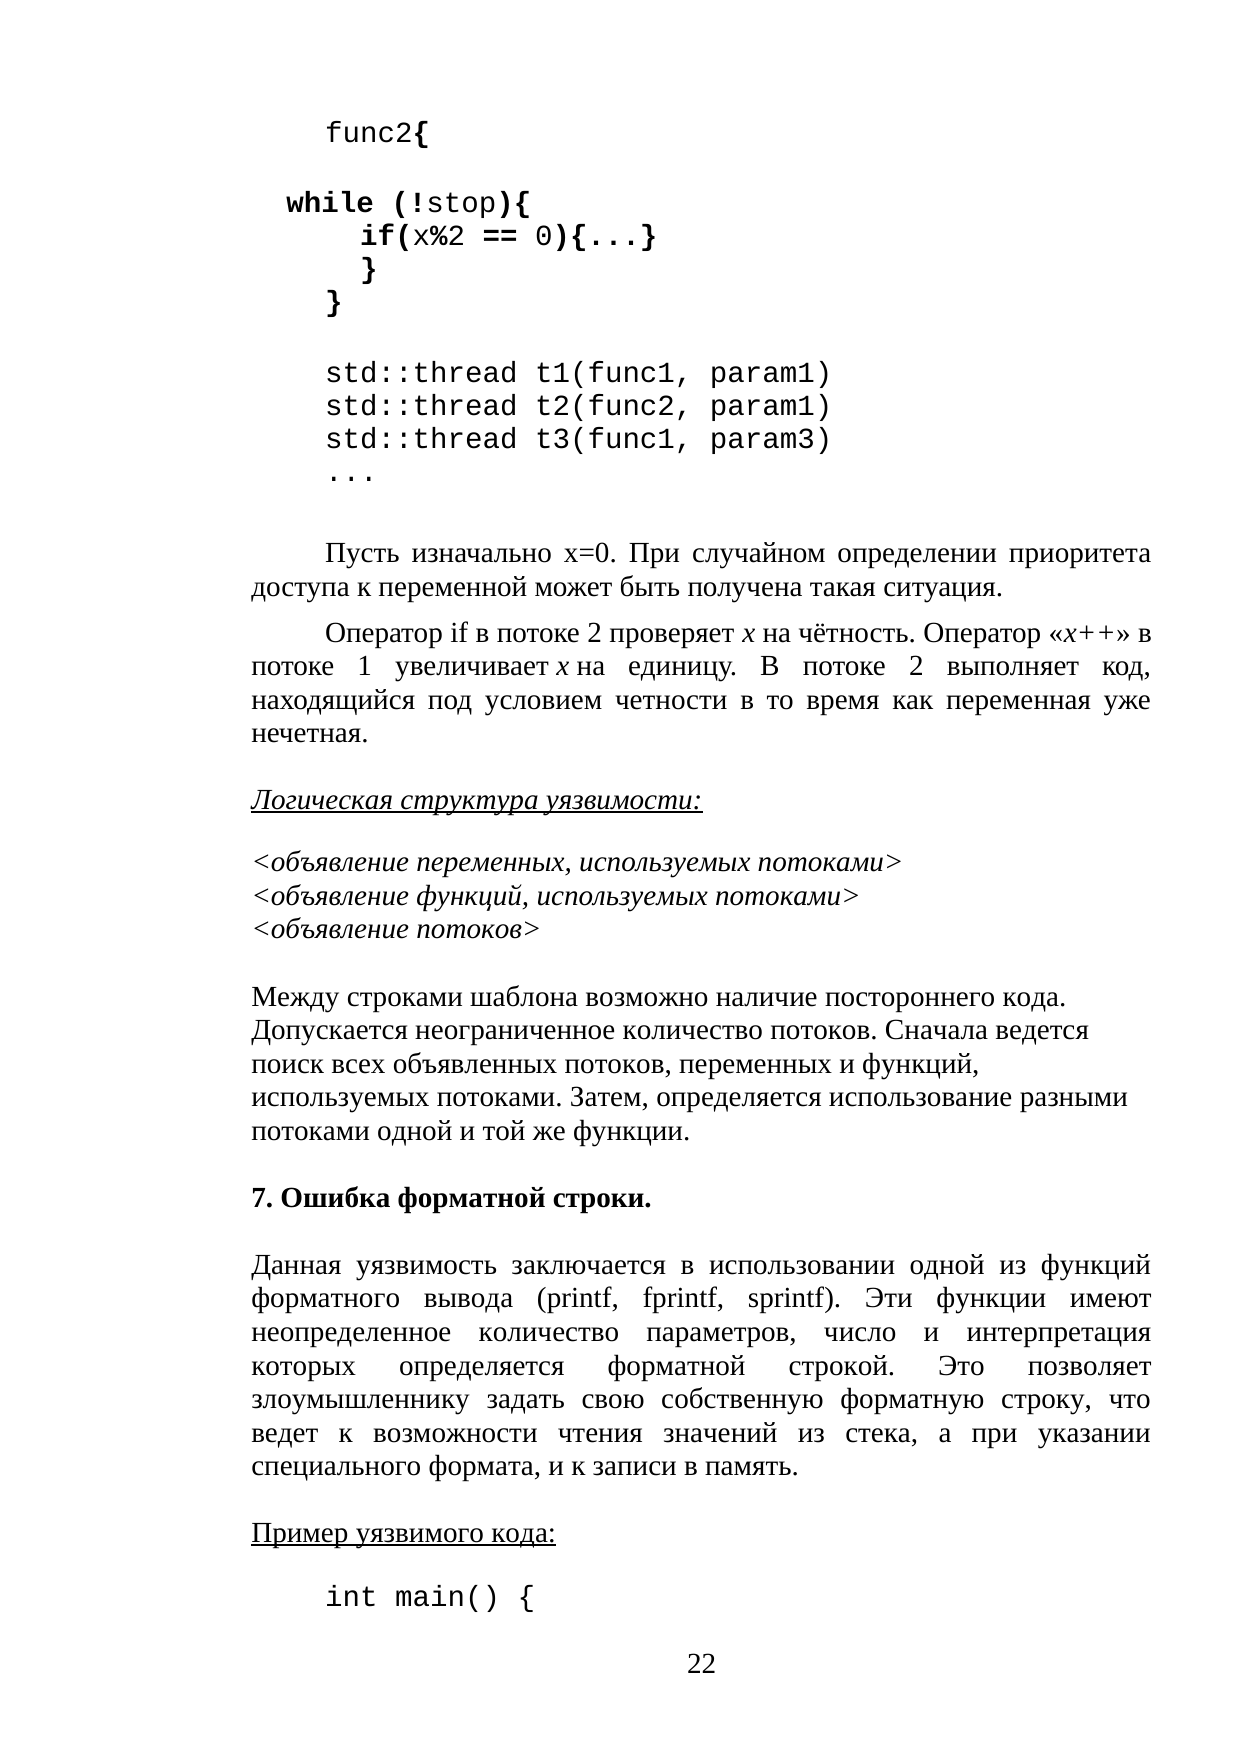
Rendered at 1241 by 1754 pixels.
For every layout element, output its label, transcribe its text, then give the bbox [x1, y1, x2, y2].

text std::thread t3(func1, param3) [251, 424, 1152, 457]
text 7. Ошибка форматной строки. [177, 1180, 1152, 1213]
text std::thread t2(func2, param1) [251, 391, 1152, 424]
text Оператор if в потоке 2 проверяет x на чётность. Оператор «x++» в потоке 1 увеличивает x на единицу. В потоке 2 выполняет код, находящийся под условием четности в то время как переменная уже нечетная. [251, 615, 1152, 749]
text Логическая структура уязвимости: [177, 782, 1152, 816]
text } [251, 254, 1152, 287]
text <объявление потоков> [177, 912, 1152, 945]
text int main() { [251, 1582, 1152, 1615]
text std::thread t1(func1, param1) [251, 358, 1152, 391]
text if(x%2 == 0){...} [251, 221, 1152, 254]
text while (!stop){ [177, 188, 1152, 221]
text ... [177, 457, 1152, 490]
text <объявление функций, используемых потоками> [177, 878, 1152, 912]
text } [251, 287, 1152, 321]
text Пусть изначально x=0. При случайном определении приоритета доступа к переменной может быть получена такая ситуация. [251, 535, 1152, 602]
text func2{ [251, 118, 1152, 151]
text Между строками шаблона возможно наличие постороннего кода. Допускается неограниченное количество потоков. Сначала ведется поиск всех объявленных потоков, переменных и функций, используемых потоками. Затем, определяется использование разными потоками одной и той же функции. [251, 979, 1152, 1146]
text Данная уязвимость заключается в использовании одной из функций форматного вывода (printf, fprintf, sprintf). Эти функции имеют неопределенное количество параметров, число и интерпретация которых определяется форматной строкой. Это позволяет злоумышленнику задать свою собственную форматную строку, что ведет к возможности чтения значений из стека, а при указании специального формата, и к записи в память. [251, 1247, 1152, 1482]
text Пример уязвимого кода: [177, 1515, 1152, 1549]
text <объявление переменных, используемых потоками> [177, 844, 1152, 878]
